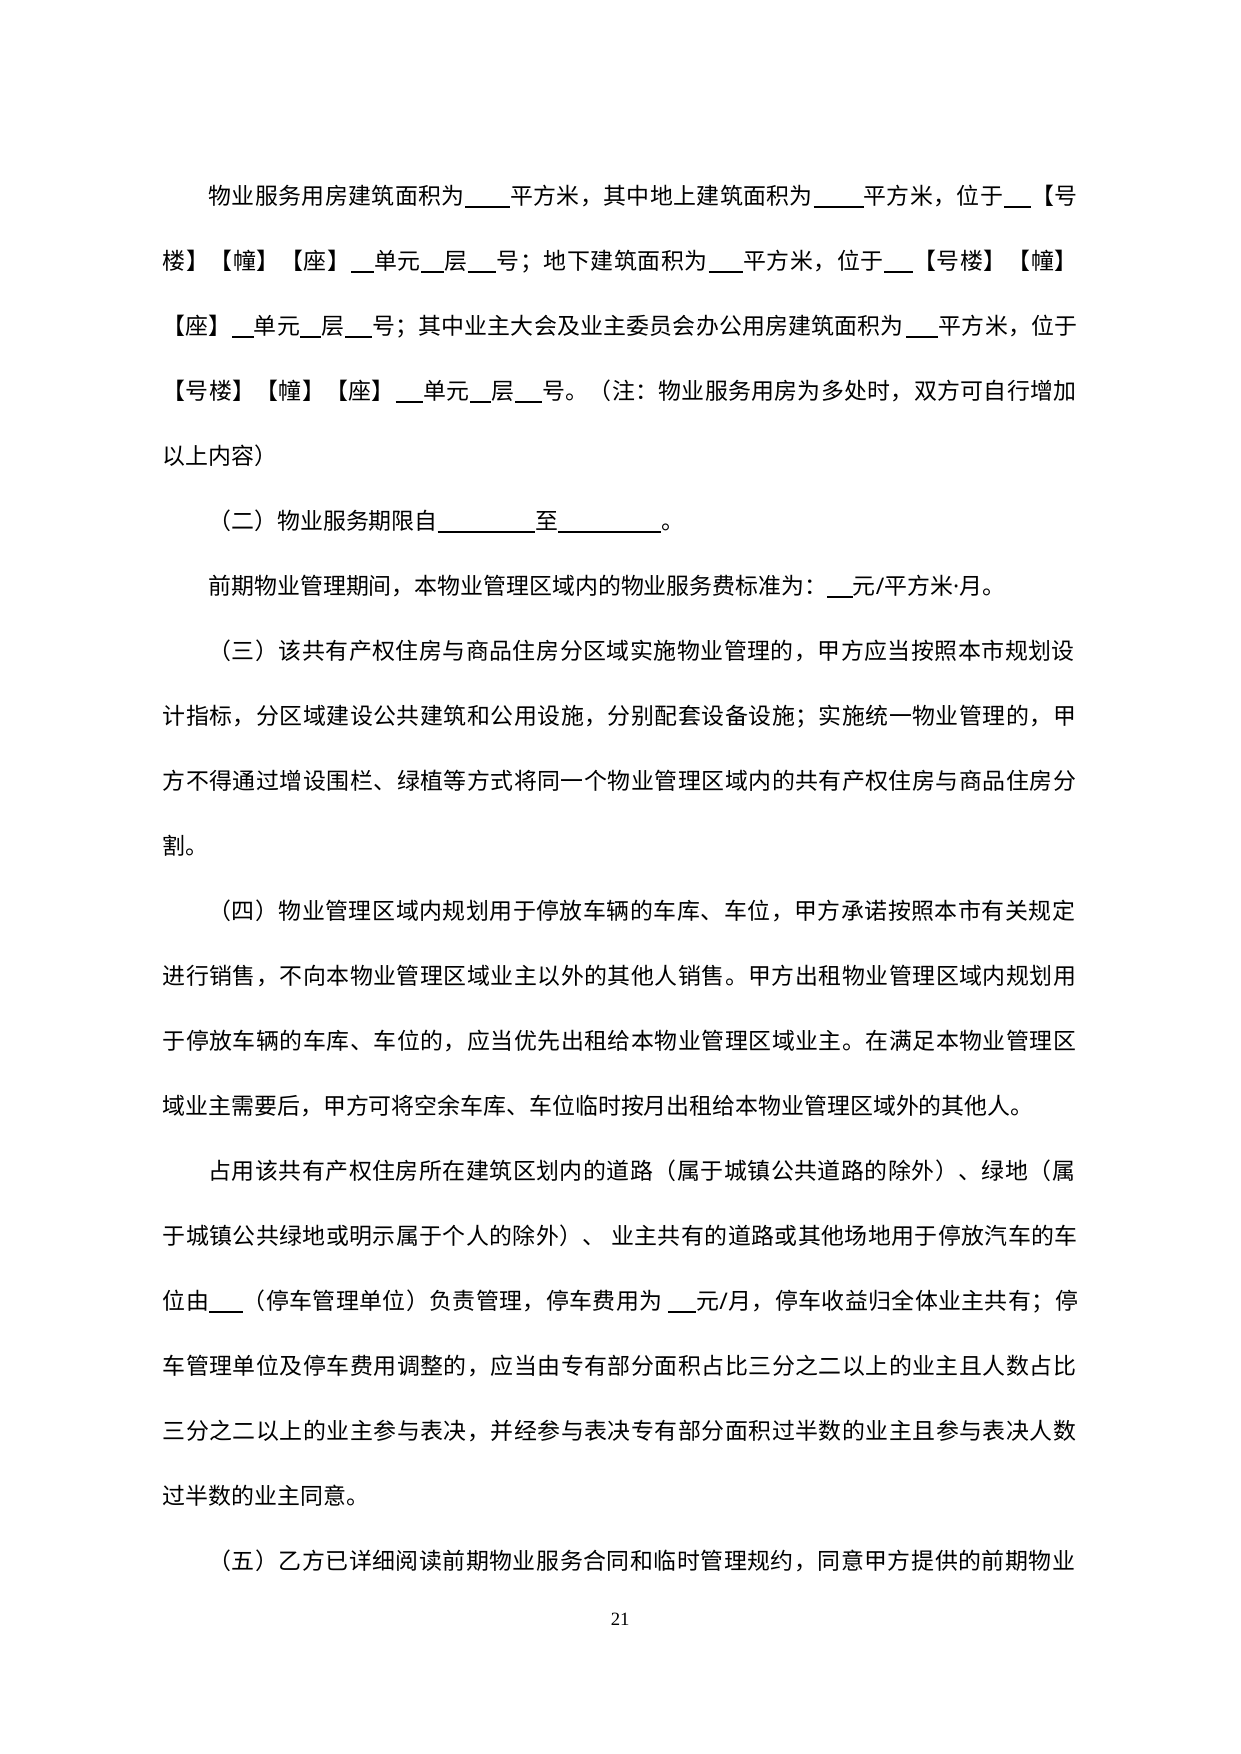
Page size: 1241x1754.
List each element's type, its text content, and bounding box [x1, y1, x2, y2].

text （二）物业服务期限自 至 。 [162, 487, 1078, 552]
text 物业服务用房建筑面积为 平方米，其中地上建筑面积为 平方米，位于 【号楼】【幢】【座】 单元 层 号；地下建筑面积为 平方米，位于 【号楼】【幢】【座】 单元 层 号；其中业主大会及业主委员会办公用房建筑面积为 平方米，位于 【号楼】【幢】【座】 单元 层 号。（注：物业服务用房为多处时，双方可自行增加以上内容） [162, 162, 1078, 487]
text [162, 1527, 1078, 1592]
text （三）该共有产权住房与商品住房分区域实施物业管理的，甲方应当按照本市规划设计指标，分区域建设公共建筑和公用设施，分别配套设备设施；实施统一物业管理的，甲方不得通过增设围栏、绿植等方式将同一个物业管理区域内的共有产权住房与商品住房分割。 [162, 617, 1078, 877]
text 前期物业管理期间，本物业管理区域内的物业服务费标准为： 元/平方米·月。 [162, 552, 1078, 617]
text 占用该共有产权住房所在建筑区划内的道路（属于城镇公共道路的除外）、绿地（属于城镇公共绿地或明示属于个人的除外）、 业主共有的道路或其他场地用于停放汽车的车位由 （停车管理单位）负责管理，停车费用为 元/月，停车收益归全体业主共有；停车管理单位及停车费用调整的，应当由专有部分面积占比三分之二以上的业主且人数占比三分之二以上的业主参与表决，并经参与表决专有部分面积过半数的业主且参与表决人数过半数的业主同意。 [162, 1137, 1078, 1527]
text （四）物业管理区域内规划用于停放车辆的车库、车位，甲方承诺按照本市有关规定进行销售，不向本物业管理区域业主以外的其他人销售。甲方出租物业管理区域内规划用于停放车辆的车库、车位的，应当优先出租给本物业管理区域业主。在满足本物业管理区域业主需要后，甲方可将空余车库、车位临时按月出租给本物业管理区域外的其他人。 [162, 877, 1078, 1137]
